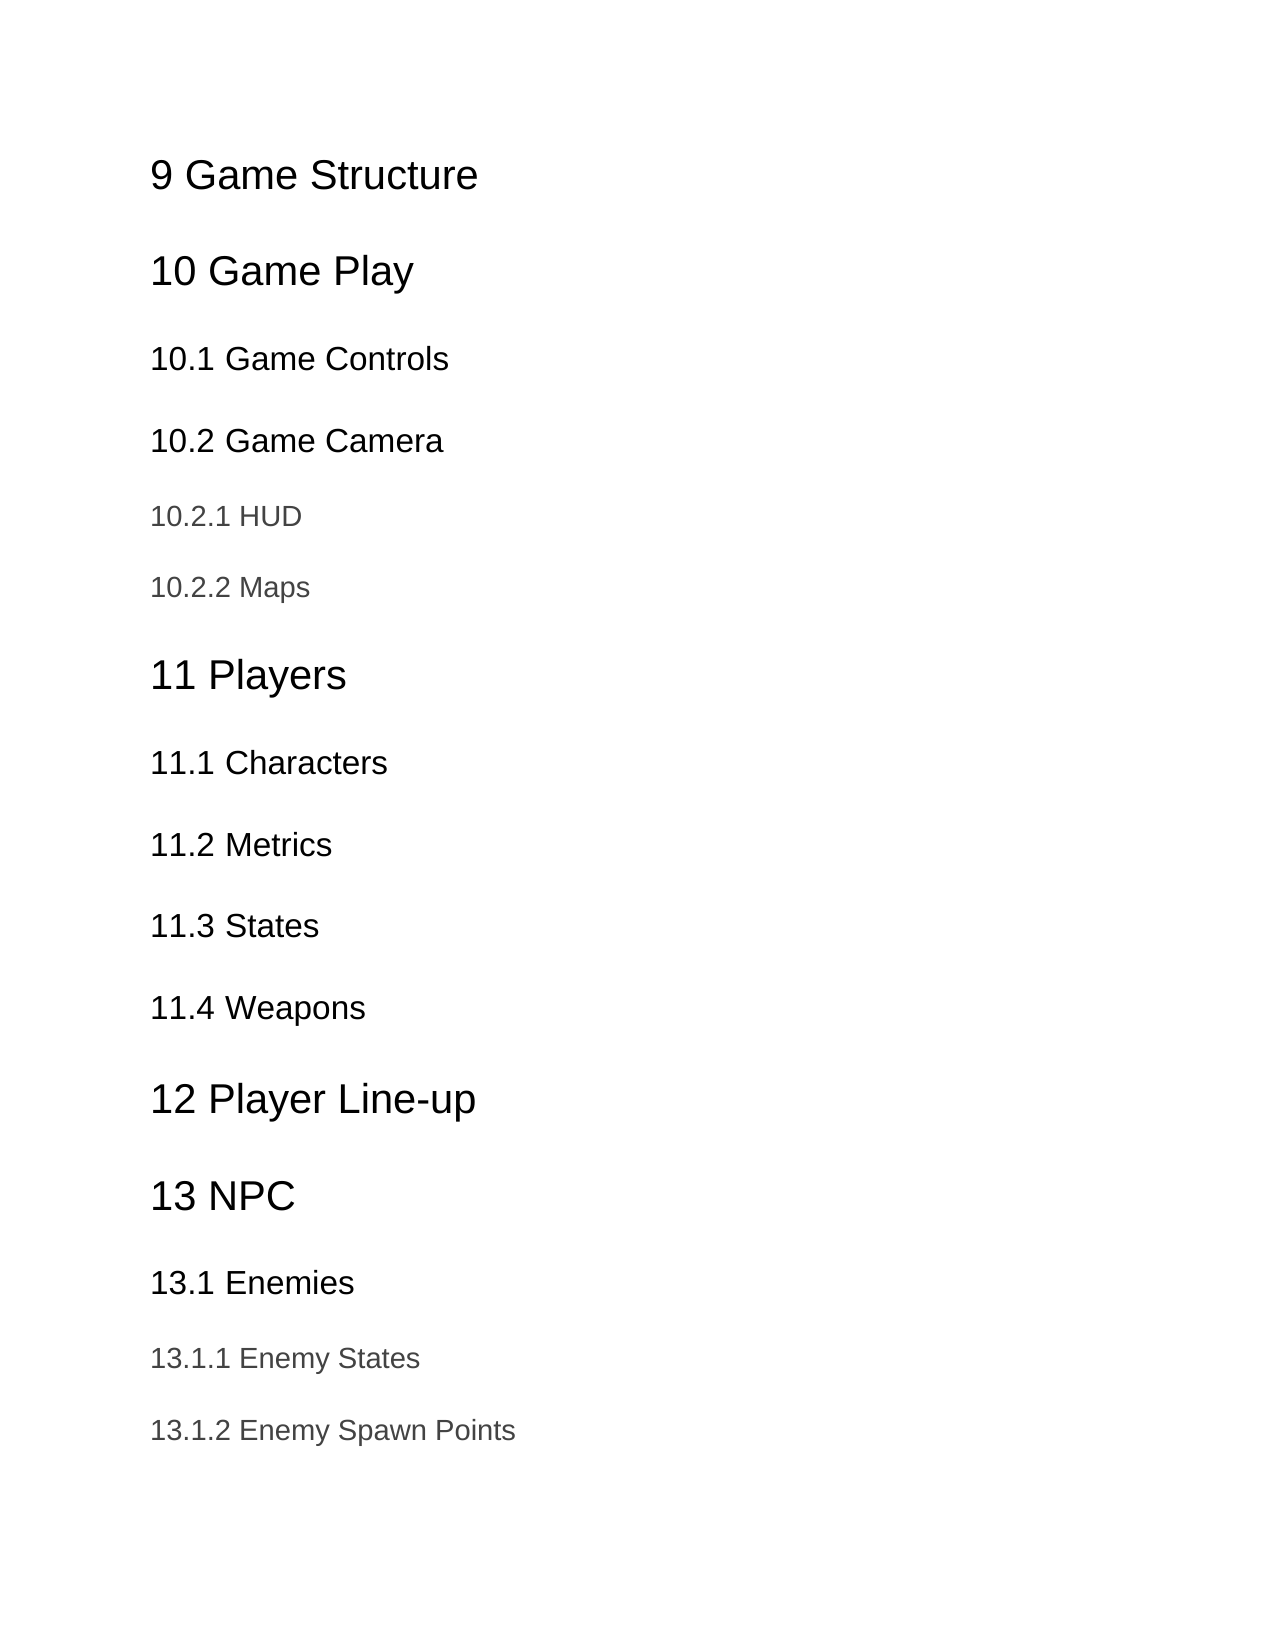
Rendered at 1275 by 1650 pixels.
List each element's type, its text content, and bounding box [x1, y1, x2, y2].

subtitle 11.3 States [150, 907, 1125, 945]
subtitle 11.4 Weapons [150, 988, 1125, 1027]
subtitle 10.1 Game Controls [150, 339, 1125, 378]
subtitle 12 Player Line-up [150, 1074, 1125, 1122]
subtitle 10.2 Game Camera [150, 421, 1125, 459]
subtitle 13.1.1 Enemy States [150, 1341, 1125, 1374]
subtitle 11.2 Metrics [150, 825, 1125, 863]
subtitle 13.1 Enemies [150, 1263, 1125, 1302]
subtitle 13 NPC [150, 1171, 1125, 1219]
subtitle 9 Game Structure [150, 150, 1125, 198]
subtitle 11.1 Characters [150, 743, 1125, 782]
subtitle 10.2.2 Maps [150, 570, 1125, 604]
subtitle 10.2.1 HUD [150, 498, 1125, 532]
subtitle 11 Players [150, 651, 1125, 698]
subtitle 10 Game Play [150, 247, 1125, 295]
subtitle 13.1.2 Enemy Spawn Points [150, 1413, 1125, 1446]
